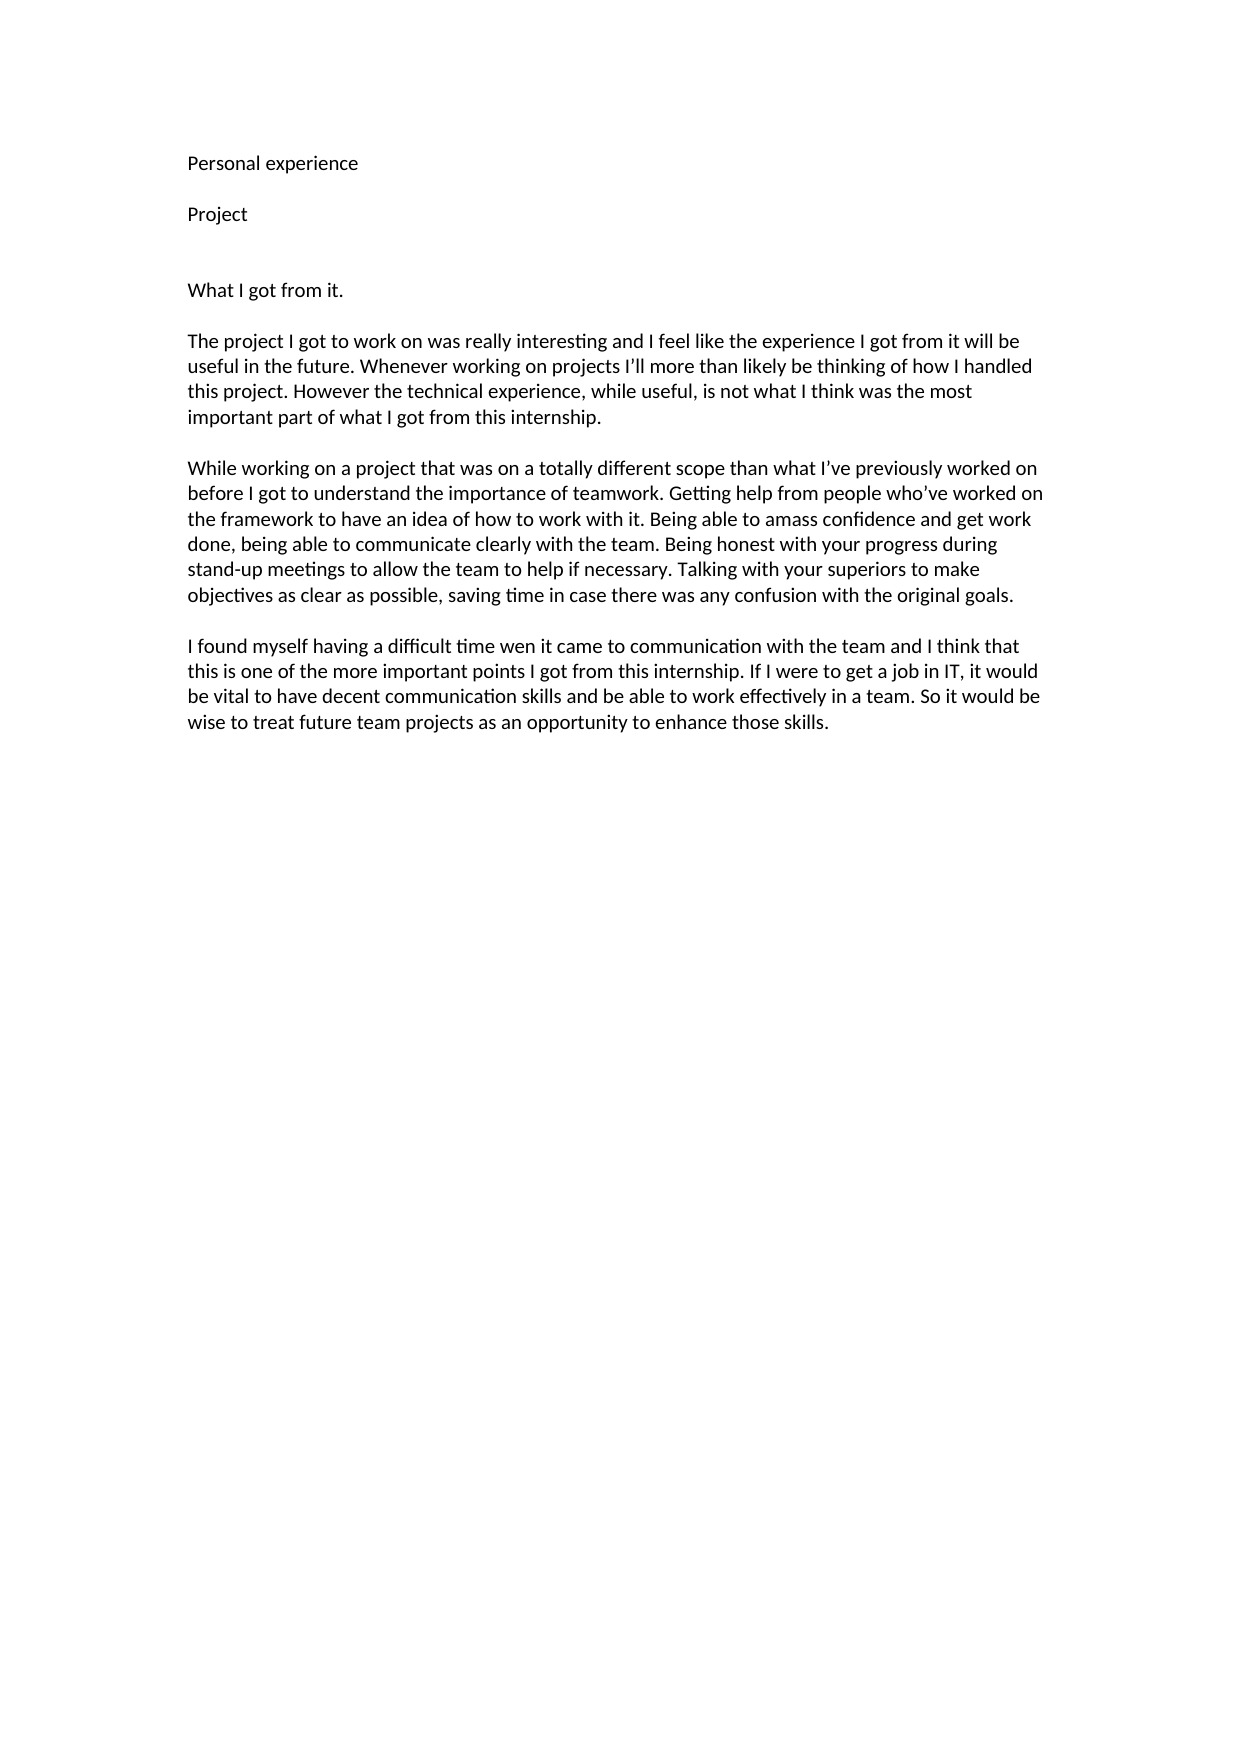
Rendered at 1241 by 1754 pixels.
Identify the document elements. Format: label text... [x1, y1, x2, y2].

text I found myself having a difficult time wen it came to communication with the team and I think that this is one of the more important points I got from this internship. If I were to get a job in IT, it would be vital to have decent communication skills and be able to work effectively in a team. So it would be wise to treat future team projects as an opportunity to enhance those skills. [187, 633, 1053, 734]
text Personal experience [187, 150, 1053, 175]
text While working on a project that was on a totally different scope than what I’ve previously worked on before I got to understand the importance of teamwork. Getting help from people who’ve worked on the framework to have an idea of how to work with it. Being able to amass confidence and get work done, being able to communicate clearly with the team. Being honest with your progress during stand-up meetings to allow the team to help if necessary. Talking with your superiors to make objectives as clear as possible, saving time in case there was any confusion with the original goals. [187, 455, 1053, 607]
text The project I got to work on was really interesting and I feel like the experience I got from it will be useful in the future. Whenever working on projects I’ll more than likely be thinking of how I handled this project. However the technical experience, while useful, is not what I think was the most important part of what I got from this internship. [187, 328, 1053, 429]
text What I got from it. [187, 277, 1053, 302]
text Project [187, 201, 1053, 226]
